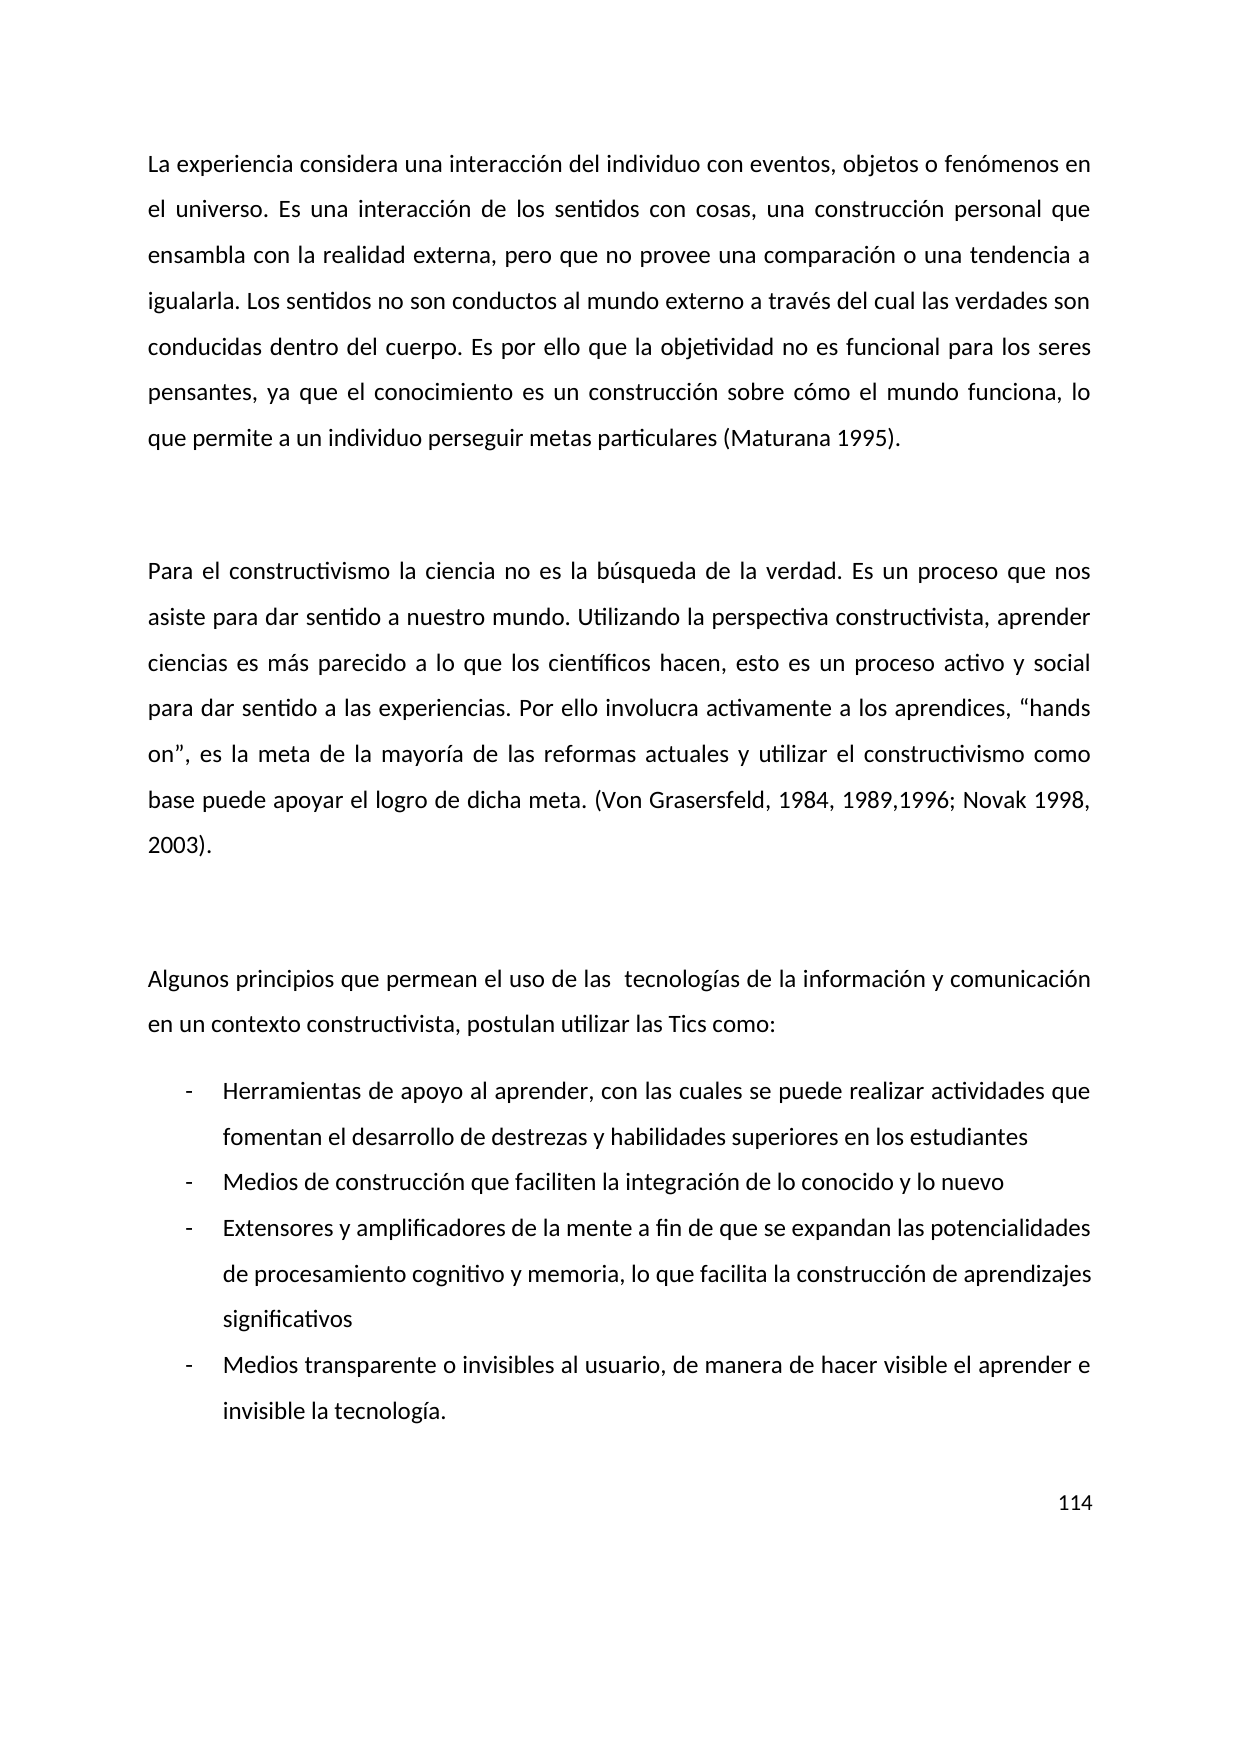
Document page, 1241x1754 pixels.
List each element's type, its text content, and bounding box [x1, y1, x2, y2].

list Medios de construcción que faciliten la integración de lo conocido y lo nuevo [185, 1166, 1092, 1197]
list Herramientas de apoyo al aprender, con las cuales se puede realizar actividades que fomentan el desarrollo de destrezas y habilidades superiores en los estudiantes [185, 1075, 1092, 1151]
text Algunos principios que permean el uso de las tecnologías de la información y comunicación en un contexto constructivista, postulan utilizar las Tics como: [148, 963, 1092, 1039]
list Extensores y amplificadores de la mente a fin de que se expandan las potencialidades de procesamiento cognitivo y memoria, lo que facilita la construcción de aprendizajes significativos [185, 1212, 1092, 1334]
list Medios transparente o invisibles al usuario, de manera de hacer visible el aprender e invisible la tecnología. [185, 1349, 1092, 1426]
text La experiencia considera una interacción del individuo con eventos, objetos o fenómenos en el universo. Es una interacción de los sentidos con cosas, una construcción personal que ensambla con la realidad externa, pero que no provee una comparación o una tendencia a igualarla. Los sentidos no son conductos al mundo externo a través del cual las verdades son conducidas dentro del cuerpo. Es por ello que la objetividad no es funcional para los seres pensantes, ya que el conocimiento es un construcción sobre cómo el mundo funciona, lo que permite a un individuo perseguir metas particulares (Maturana 1995). [148, 148, 1092, 453]
text Para el constructivismo la ciencia no es la búsqueda de la verdad. Es un proceso que nos asiste para dar sentido a nuestro mundo. Utilizando la perspectiva constructivista, aprender ciencias es más parecido a lo que los científicos hacen, esto es un proceso activo y social para dar sentido a las experiencias. Por ello involucra activamente a los aprendices, “hands on”, es la meta de la mayoría de las reformas actuales y utilizar el constructivismo como base puede apoyar el logro de dicha meta. (Von Grasersfeld, 1984, 1989,1996; Novak 1998, 2003). [148, 555, 1092, 860]
